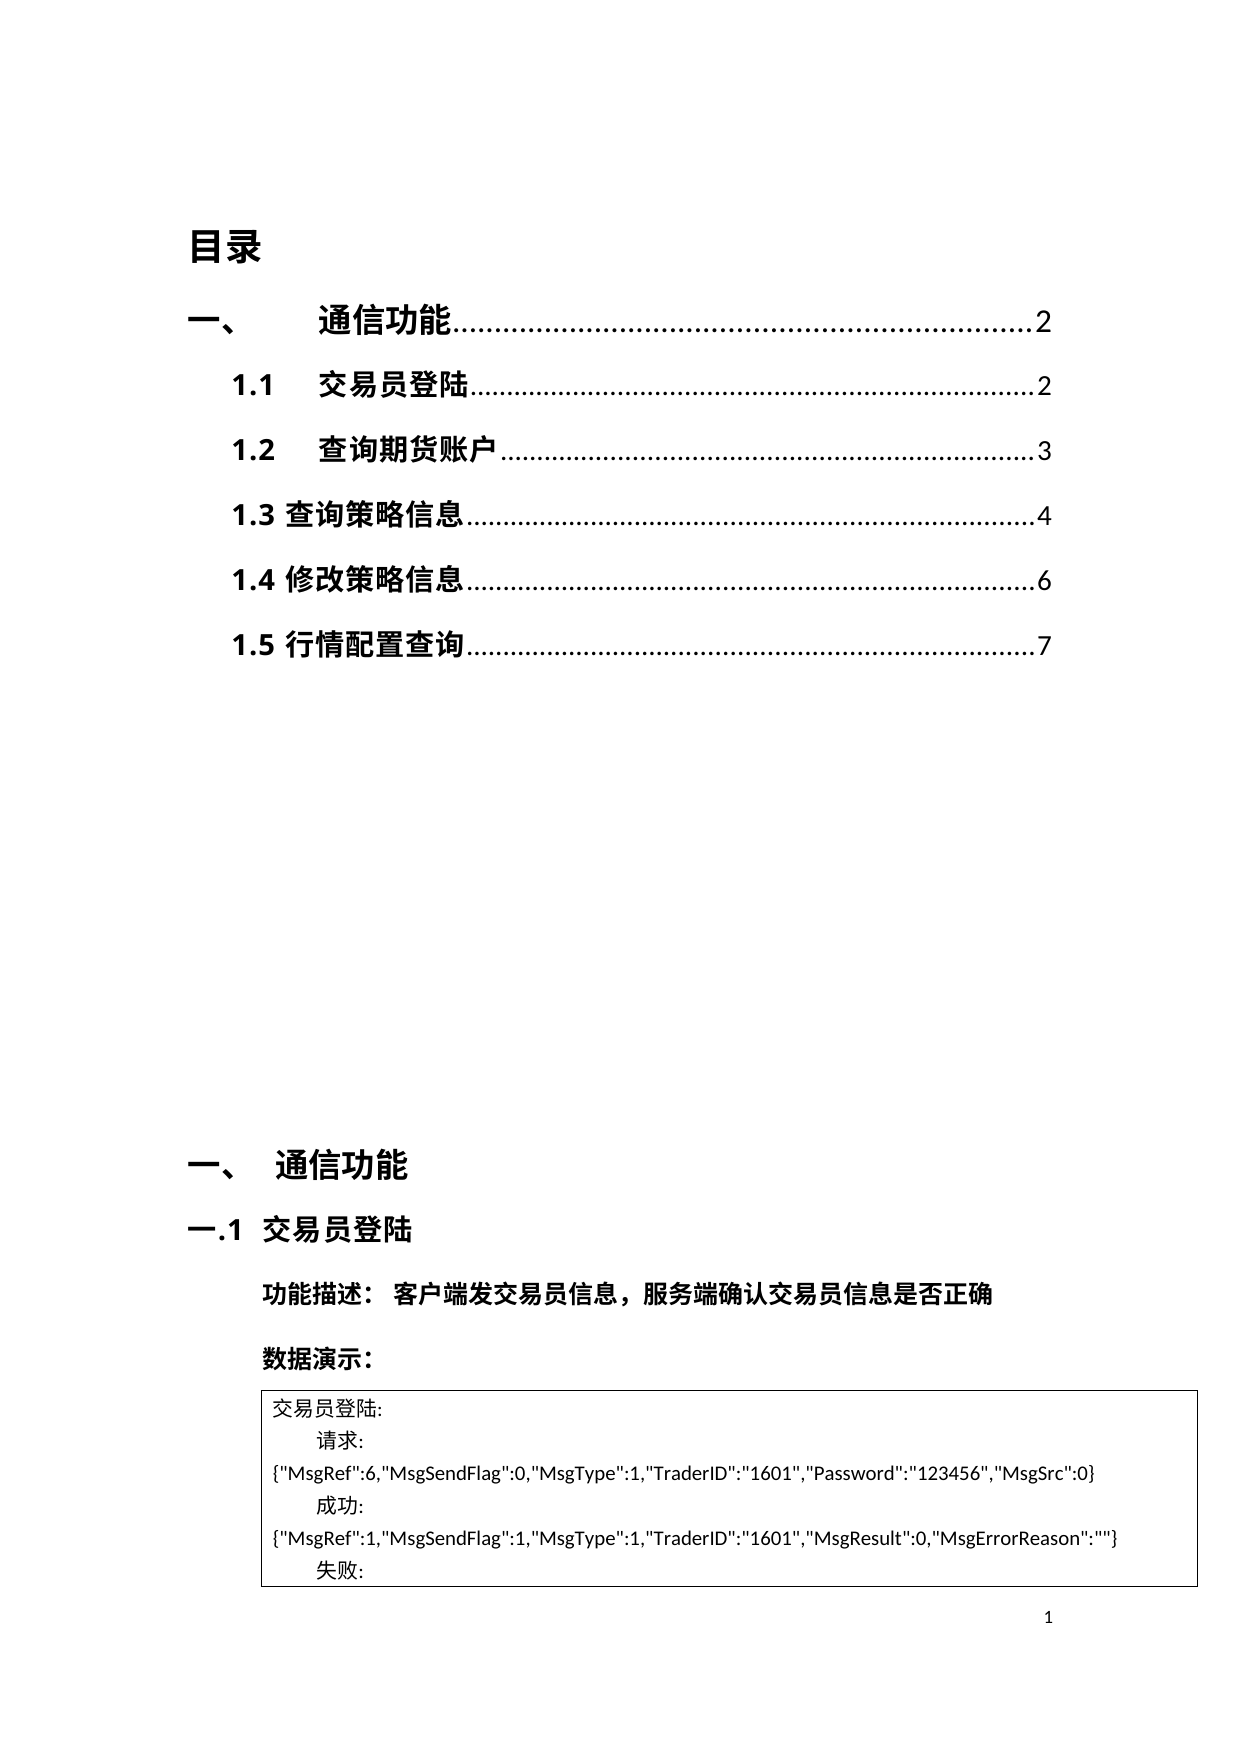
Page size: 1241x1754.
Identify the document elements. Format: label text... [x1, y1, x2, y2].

text 1.5 行情配置查询 7 [231, 610, 1053, 675]
text 1.4 修改策略信息 6 [231, 545, 1053, 610]
text 数据演示： [262, 1325, 1053, 1390]
text 目录 [187, 212, 1053, 277]
text 一、 通信功能 2 [187, 285, 1053, 350]
list 交易员登陆 [187, 1195, 1053, 1260]
text 1.1 交易员登陆 2 [231, 350, 1053, 415]
text 功能描述： 客户端发交易员信息，服务端确认交易员信息是否正确 [262, 1260, 1053, 1325]
list 通信功能 [187, 1130, 1053, 1195]
text 1.3 查询策略信息 4 [231, 480, 1053, 545]
text 1.2 查询期货账户 3 [231, 415, 1053, 480]
